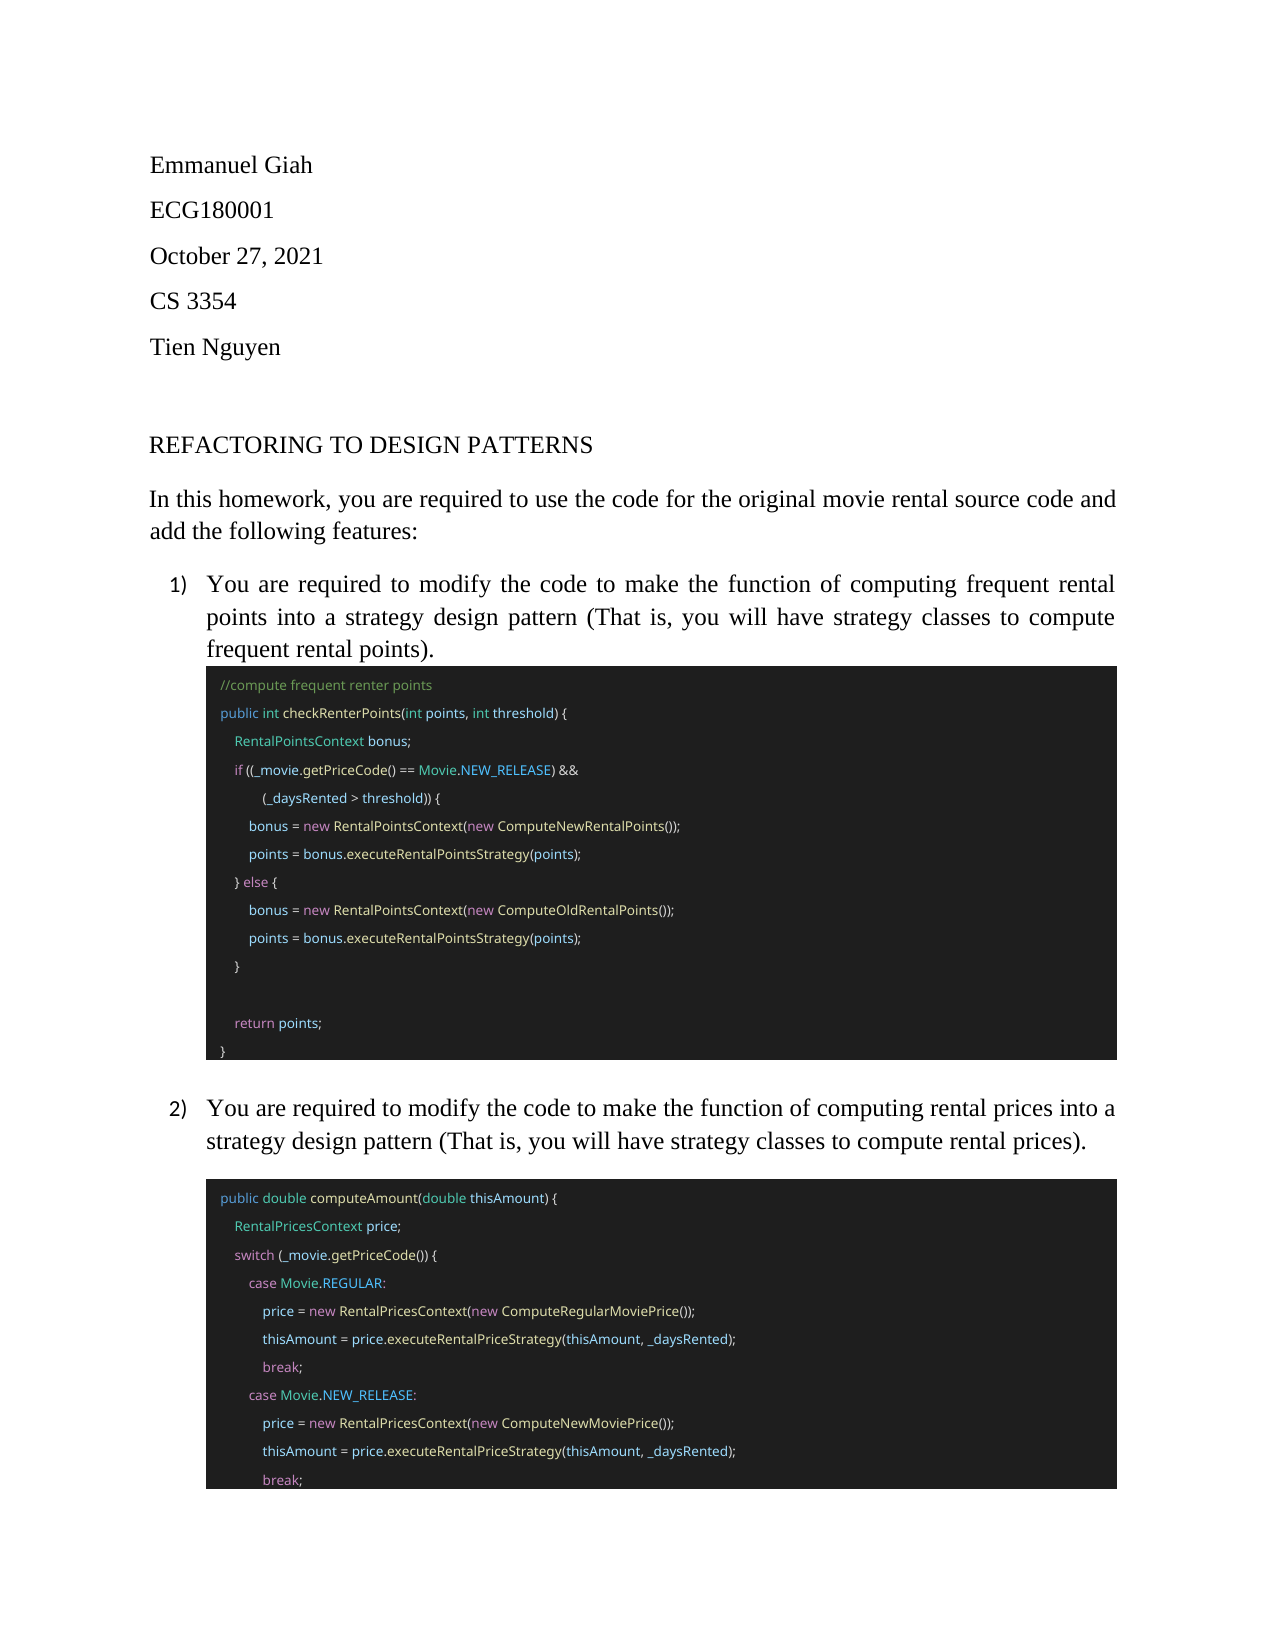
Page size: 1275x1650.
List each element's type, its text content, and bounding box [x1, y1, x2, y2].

text case Movie.REGULAR: [206, 1264, 1117, 1292]
text thisAmount = price.executeRentalPriceStrategy(thisAmount, _daysRented); [206, 1320, 1117, 1348]
text RentalPointsContext bonus; [206, 723, 1117, 751]
text October 27, 2021 [149, 241, 1117, 269]
text switch (_movie.getPriceCode()) { [206, 1236, 1117, 1264]
text return points; [206, 1004, 1117, 1032]
list You are required to modify the code to make the function of computing rental prices into a strategy design pattern (That is, you will have strategy classes to compute rental prices). [169, 1093, 1117, 1154]
text REFACTORING TO DESIGN PATTERNS [148, 431, 1117, 459]
text Emmanuel Giah [149, 150, 1117, 179]
text } [206, 1032, 1117, 1060]
text } else { [206, 863, 1117, 891]
text public double computeAmount(double thisAmount) { [206, 1179, 1117, 1208]
text break; [206, 1461, 1117, 1489]
text case Movie.NEW_RELEASE: [206, 1376, 1117, 1404]
text bonus = new RentalPointsContext(new ComputeNewRentalPoints()); [206, 807, 1117, 835]
text break; [206, 1348, 1117, 1376]
list You are required to modify the code to make the function of computing frequent rental points into a strategy design pattern (That is, you will have strategy classes to compute frequent rental points). [169, 569, 1117, 662]
text if ((_movie.getPriceCode() == Movie.NEW_RELEASE) && [206, 751, 1117, 779]
text ECG180001 [149, 195, 1117, 224]
text (_daysRented > threshold)) { [206, 779, 1117, 807]
text //compute frequent renter points [206, 666, 1117, 694]
text price = new RentalPricesContext(new ComputeRegularMoviePrice()); [206, 1292, 1117, 1320]
text } [206, 948, 1117, 976]
text CS 3354 [149, 286, 1117, 315]
text Tien Nguyen [149, 332, 1117, 360]
text bonus = new RentalPointsContext(new ComputeOldRentalPoints()); [206, 891, 1117, 919]
text public int checkRenterPoints(int points, int threshold) { [206, 694, 1117, 723]
text RentalPricesContext price; [206, 1208, 1117, 1236]
text points = bonus.executeRentalPointsStrategy(points); [206, 919, 1117, 948]
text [206, 1433, 1117, 1461]
text points = bonus.executeRentalPointsStrategy(points); [206, 835, 1117, 863]
text In this homework, you are required to use the code for the original movie rental source code and add the following features: [148, 484, 1117, 545]
text price = new RentalPricesContext(new ComputeNewMoviePrice()); [206, 1404, 1117, 1433]
